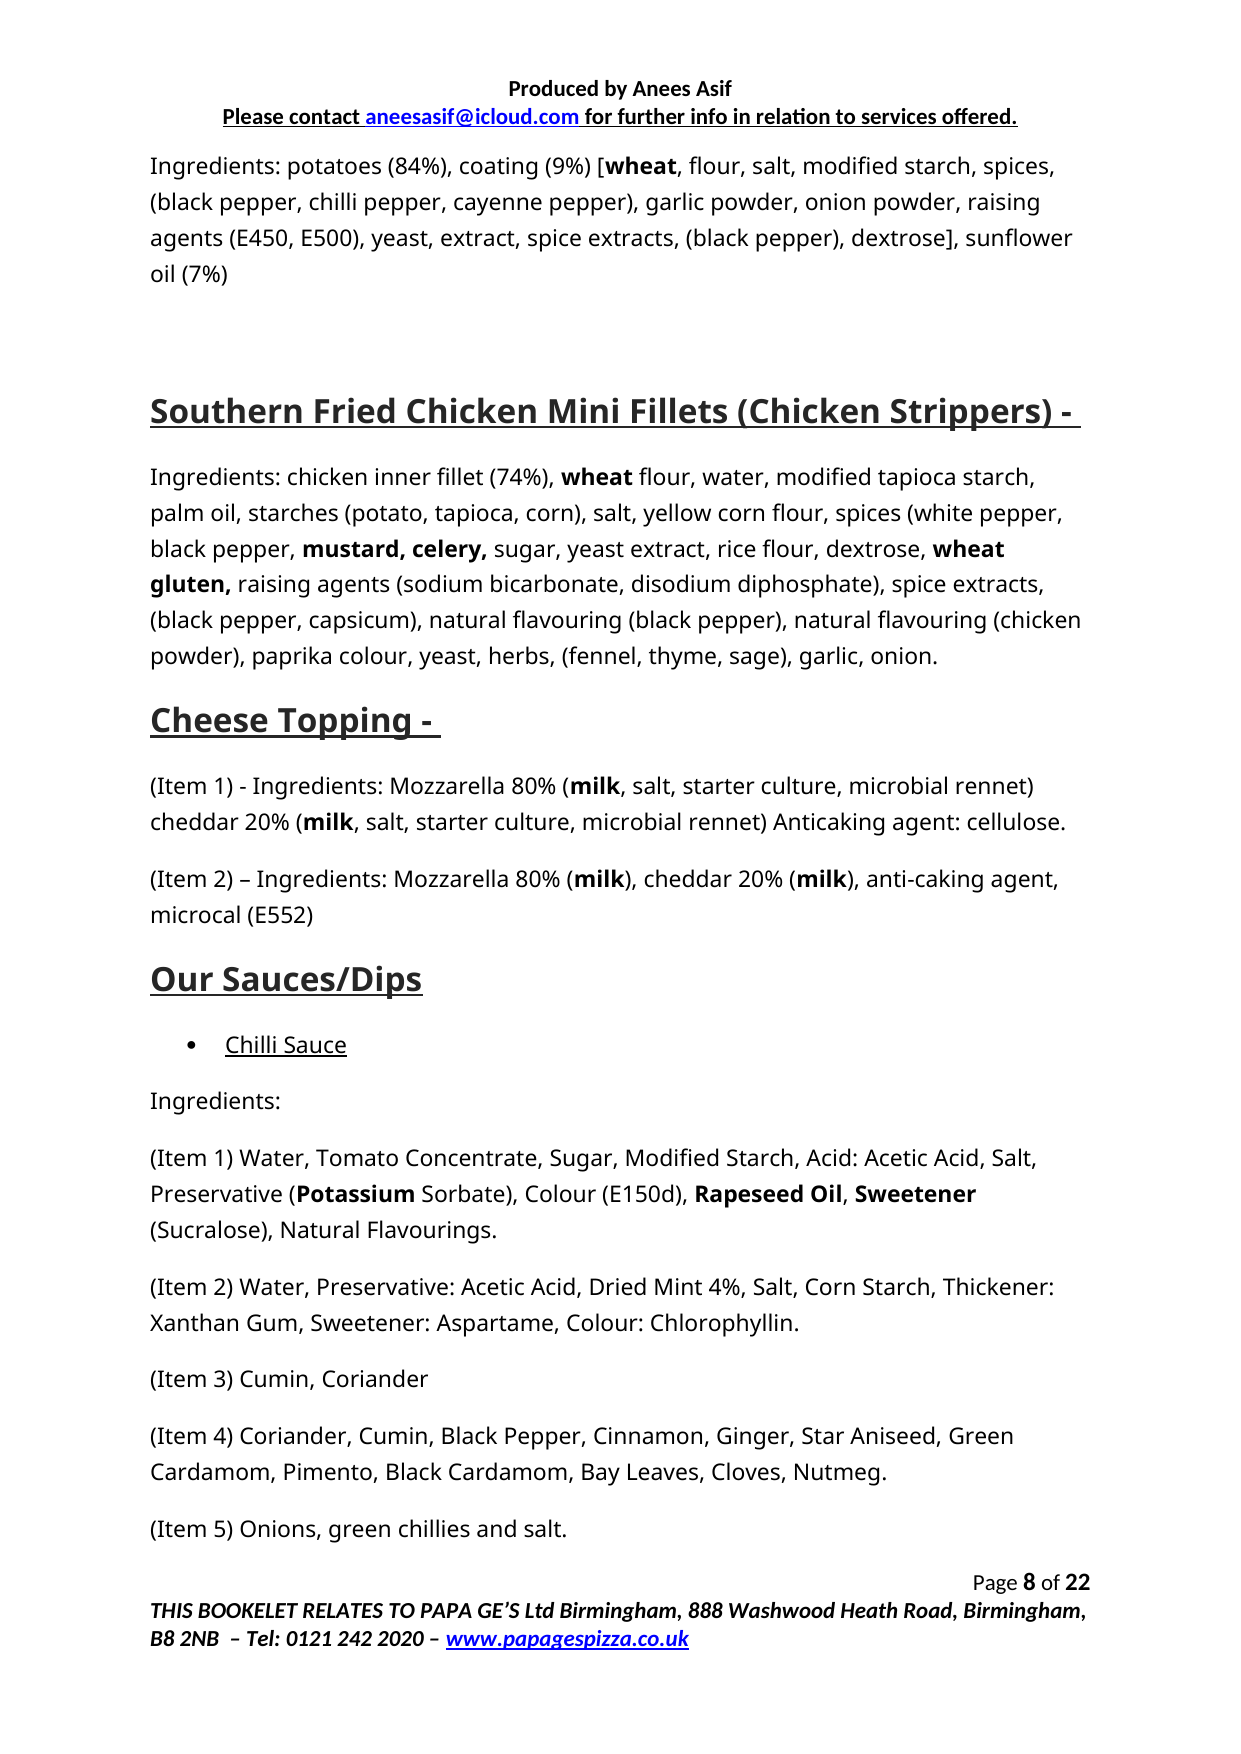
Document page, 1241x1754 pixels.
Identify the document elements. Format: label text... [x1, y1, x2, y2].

text Southern Fried Chicken Mini Fillets (Chicken Strippers) - [150, 388, 1090, 433]
text (Item 4) Coriander, Cumin, Black Pepper, Cinnamon, Ginger, Star Aniseed, Green Cardamom, Pimento, Black Cardamom, Bay Leaves, Cloves, Nutmeg. [150, 1420, 1090, 1487]
text Ingredients: chicken inner fillet (74%), wheat flour, water, modified tapioca starch, palm oil, starches (potato, tapioca, corn), salt, yellow corn flour, spices (white pepper, black pepper, mustard, celery, sugar, yeast extract, rice flour, dextrose, wheat gluten, raising agents (sodium bicarbonate, disodium diphosphate), spice extracts, (black pepper, capsicum), natural flavouring (black pepper), natural flavouring (chicken powder), paprika colour, yeast, herbs, (fennel, thyme, sage), garlic, onion. [150, 461, 1090, 672]
text Our Sauces/Dips [150, 956, 1090, 1001]
text (Item 1) - Ingredients: Mozzarella 80% (milk, salt, starter culture, microbial rennet) cheddar 20% (milk, salt, starter culture, microbial rennet) Anticaking agent: cellulose. [150, 770, 1090, 837]
text (Item 2) Water, Preservative: Acetic Acid, Dried Mint 4%, Salt, Corn Starch, Thickener: Xanthan Gum, Sweetener: Aspartame, Colour: Chlorophyllin. [150, 1271, 1090, 1338]
text (Item 1) Water, Tomato Concentrate, Sugar, Modified Starch, Acid: Acetic Acid, Salt, Preservative (Potassium Sorbate), Colour (E150d), Rapeseed Oil, Sweetener (Sucralose), Natural Flavourings. [150, 1142, 1090, 1245]
text (Item 2) – Ingredients: Mozzarella 80% (milk), cheddar 20% (milk), anti-caking agent, microcal (E552) [150, 863, 1090, 930]
text Ingredients: potatoes (84%), coating (9%) [wheat, flour, salt, modified starch, spices, (black pepper, chilli pepper, cayenne pepper), garlic powder, onion powder, raising agents (E450, E500), yeast, extract, spice extracts, (black pepper), dextrose], sunflower oil (7%) [150, 150, 1090, 289]
text Ingredients: [150, 1085, 1090, 1117]
list Chilli Sauce [187, 1028, 1090, 1060]
text Cheese Topping - [150, 697, 1090, 742]
text (Item 5) Onions, green chillies and salt. [150, 1513, 1090, 1544]
text (Item 3) Cumin, Coriander [150, 1363, 1090, 1395]
